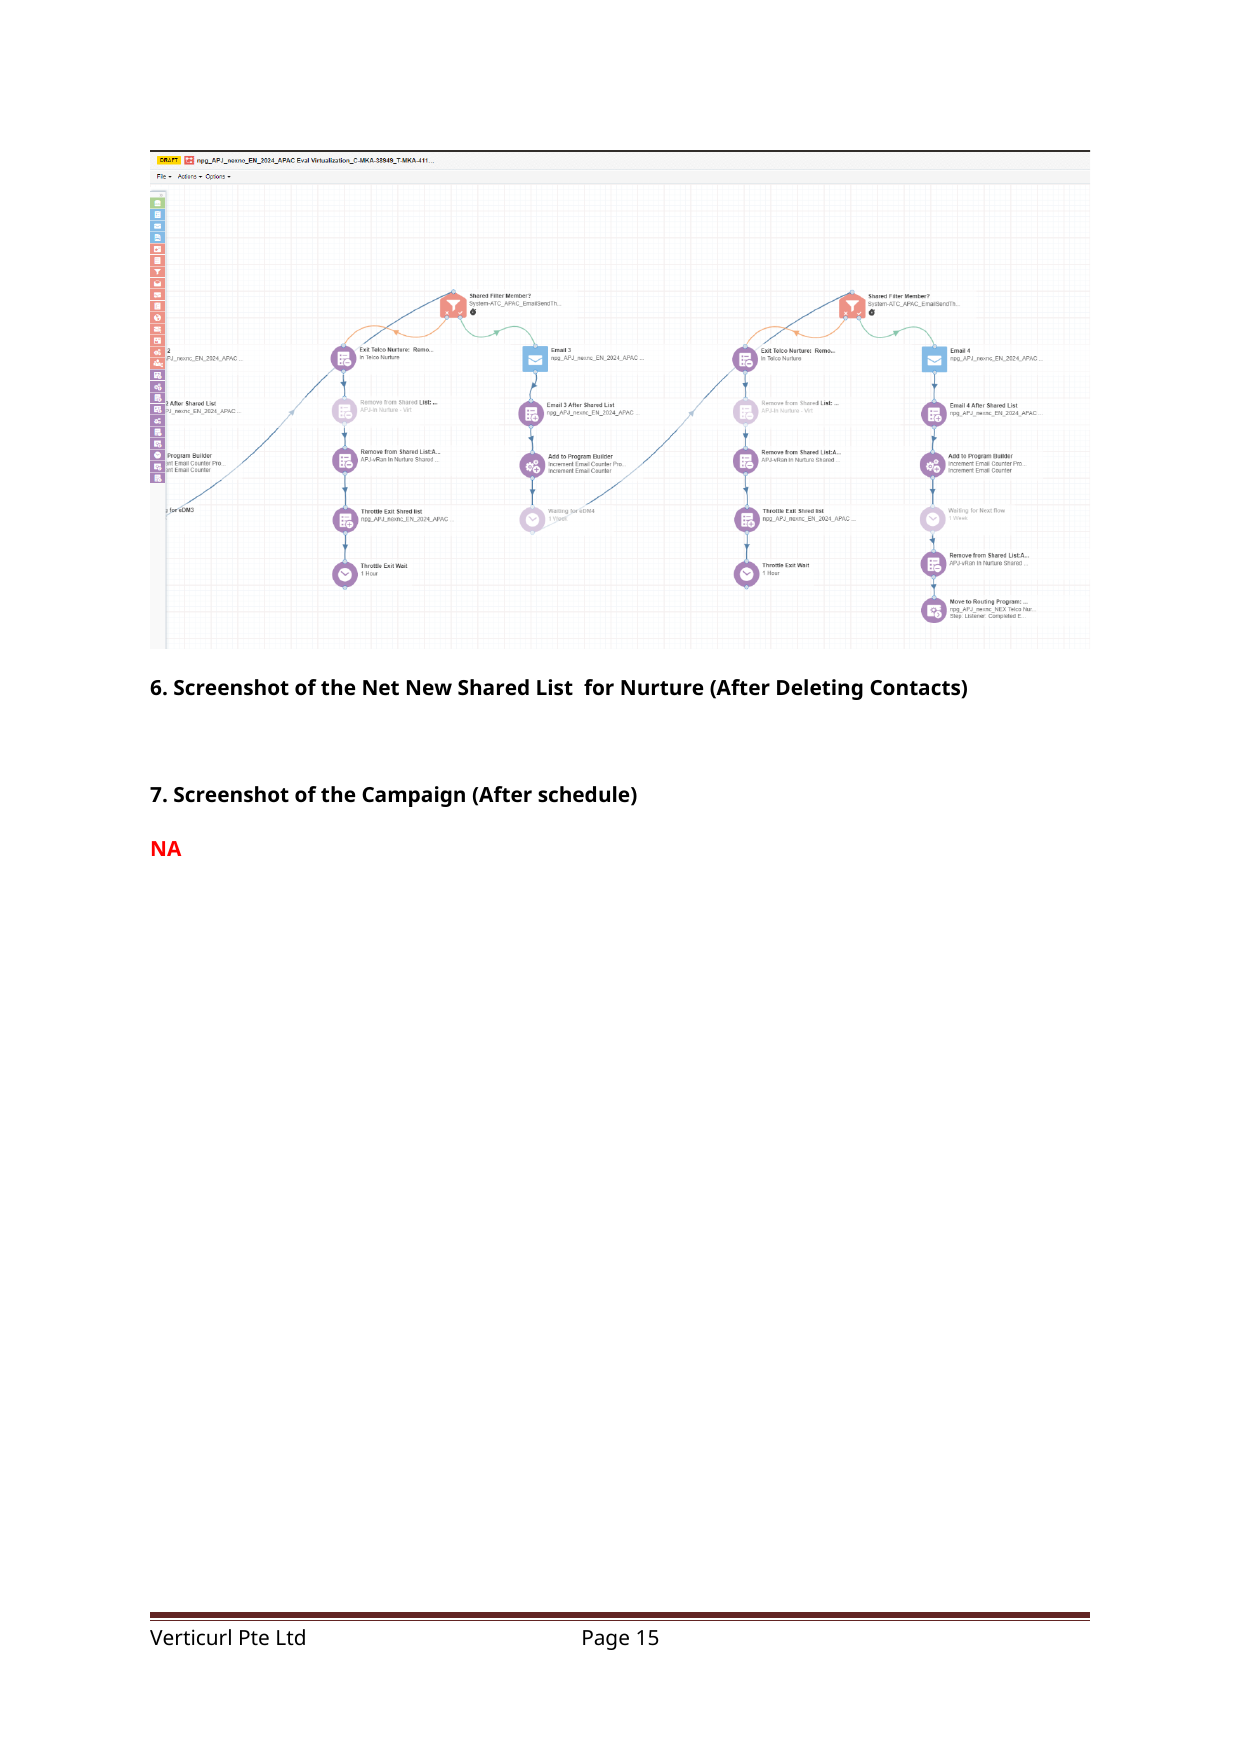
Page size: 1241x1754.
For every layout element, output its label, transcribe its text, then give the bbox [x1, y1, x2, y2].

text NA [150, 834, 1090, 862]
text 6. Screenshot of the Net New Shared List for Nurture (After Deleting Contacts) [150, 673, 1090, 702]
picture [150, 150, 1091, 649]
text 7. Screenshot of the Campaign (After schedule) [150, 780, 1090, 809]
